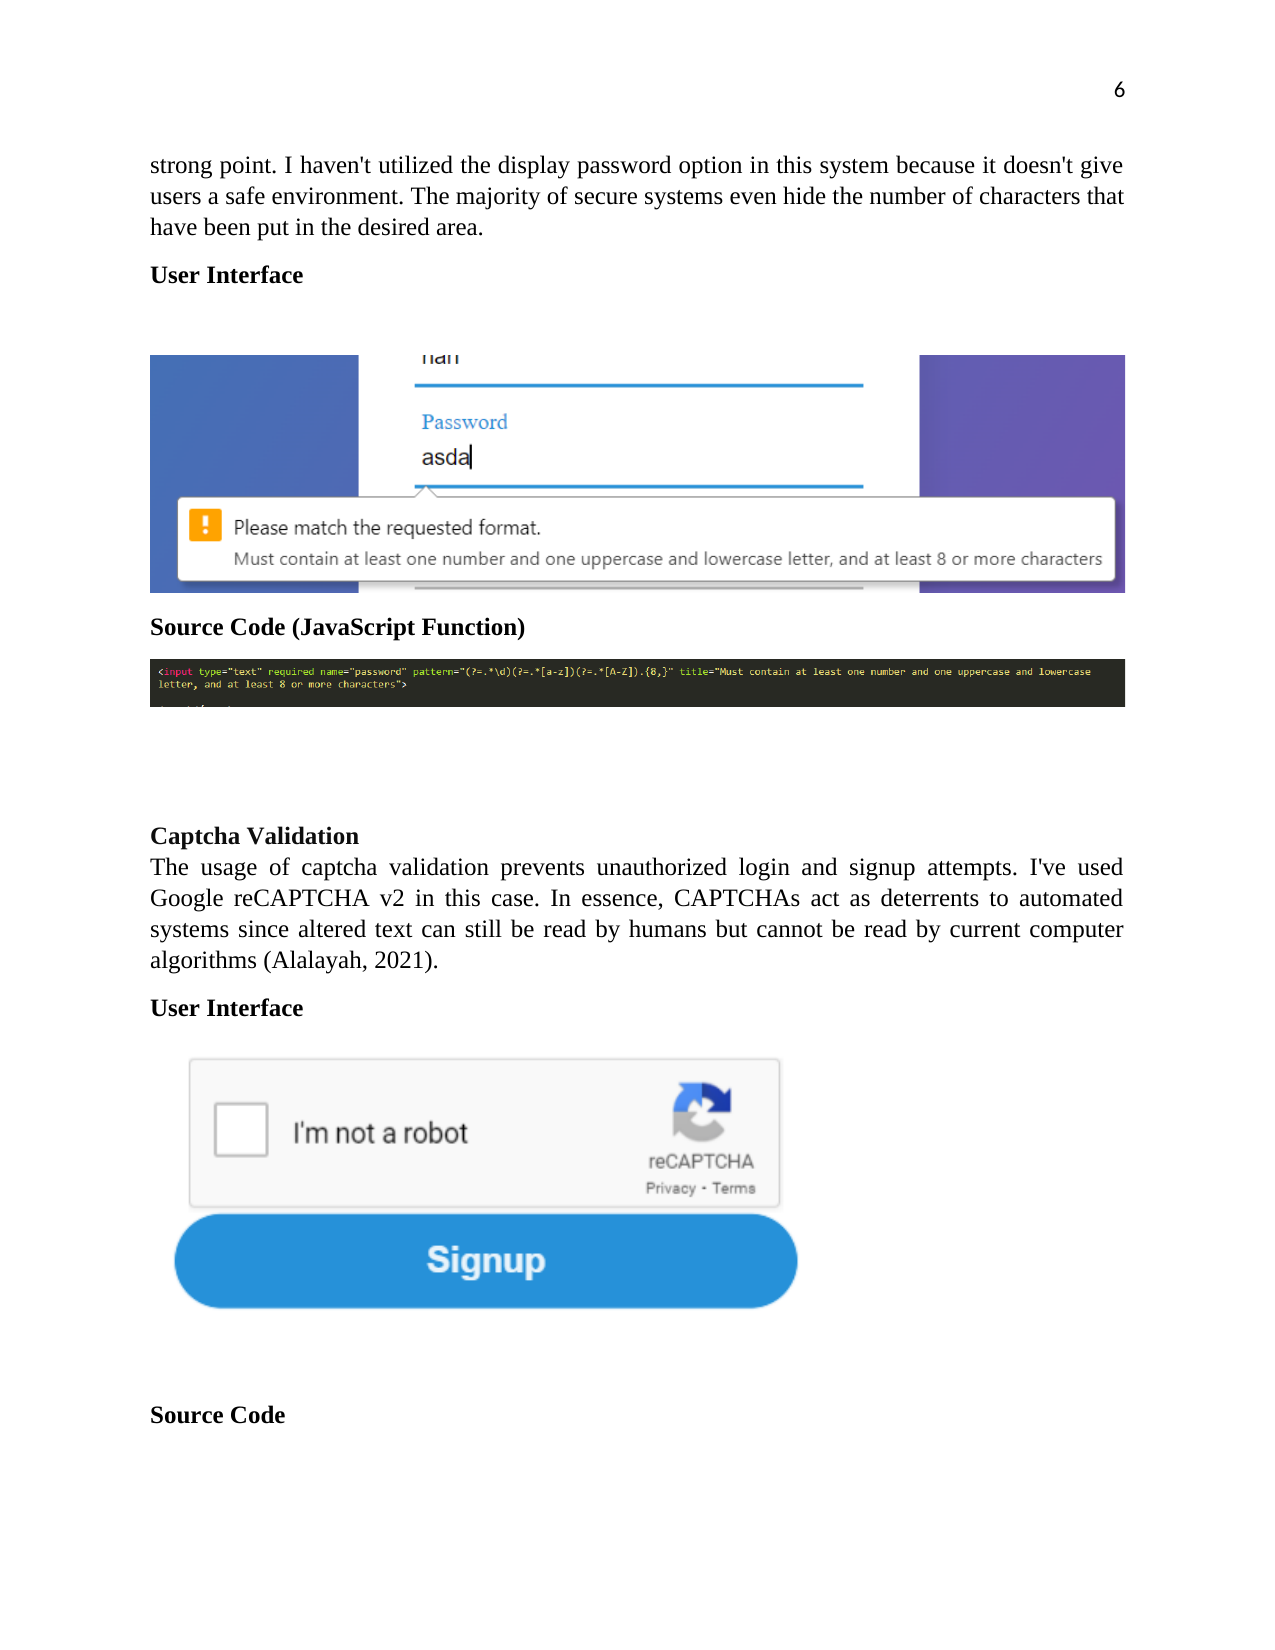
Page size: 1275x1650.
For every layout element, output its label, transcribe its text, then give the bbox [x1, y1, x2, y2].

text Source Code [150, 1400, 1125, 1428]
text User Interface [150, 993, 1125, 1022]
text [150, 150, 1125, 241]
subtitle Captcha Validation [150, 821, 1125, 850]
picture [150, 659, 1125, 707]
picture [150, 355, 1125, 593]
text Source Code (JavaScript Function) [150, 612, 1125, 640]
text User Interface [150, 260, 1125, 288]
text The usage of captcha validation prevents unauthorized login and signup attempts. I've used Google reCAPTCHA v2 in this case. In essence, CAPTCHAs act as deterrents to automated systems since altered text can still be read by humans but cannot be read by current computer algorithms (Alalayah, 2021). [150, 852, 1125, 974]
picture [150, 1041, 829, 1334]
